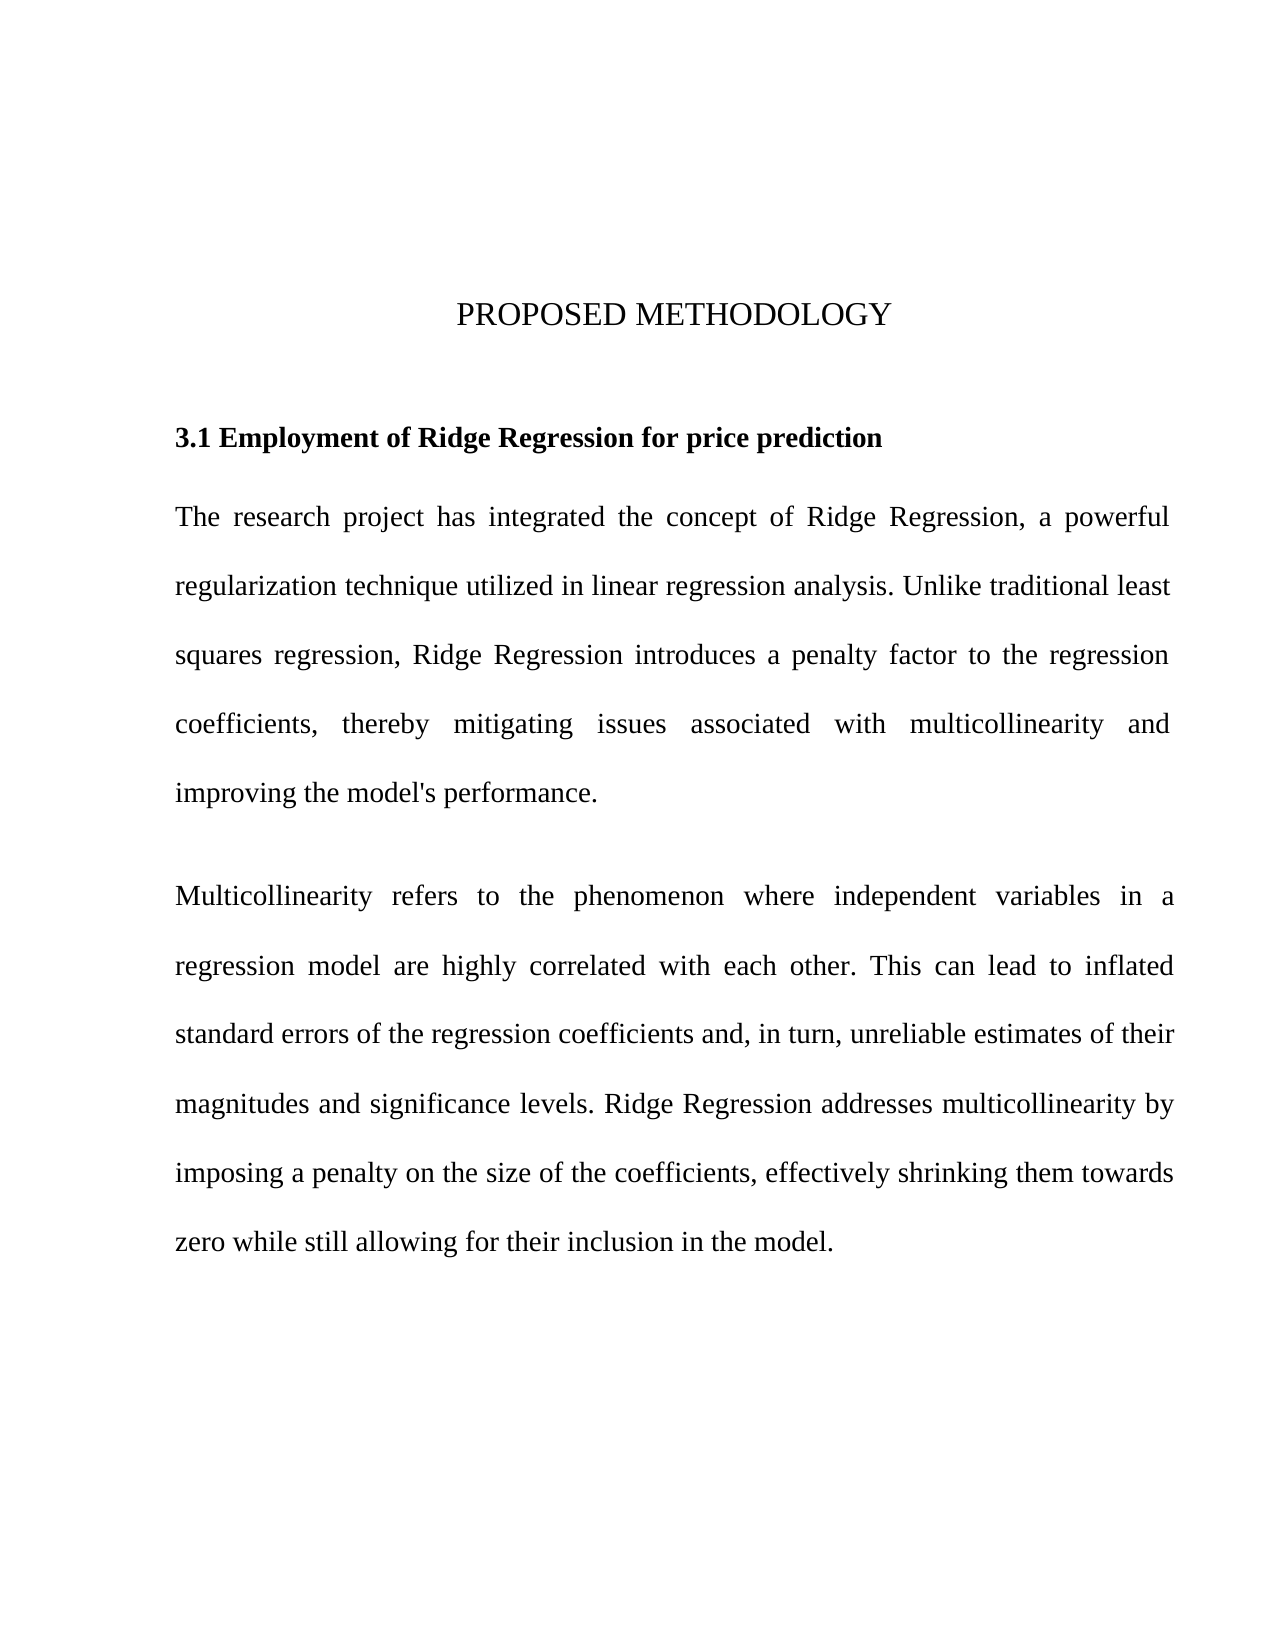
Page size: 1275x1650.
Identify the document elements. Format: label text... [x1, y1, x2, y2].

text Multicollinearity refers to the phenomenon where independent variables in a regression model are highly correlated with each other. This can lead to inflated standard errors of the regression coefficients and, in turn, unreliable estimates of their magnitudes and significance levels. Ridge Regression addresses multicollinearity by imposing a penalty on the size of the coefficients, effectively shrinking them towards zero while still allowing for their inclusion in the model. [175, 878, 1176, 1257]
subtitle PROPOSED METHODOLOGY [164, 294, 1196, 332]
subtitle Employment of Ridge Regression for price prediction [175, 421, 1246, 454]
text The research project has integrated the concept of Ridge Regression, a powerful regularization technique utilized in linear regression analysis. Unlike traditional least squares regression, Ridge Regression introduces a penalty factor to the regression coefficients, thereby mitigating issues associated with multicollinearity and improving the model's performance. [175, 499, 1171, 809]
